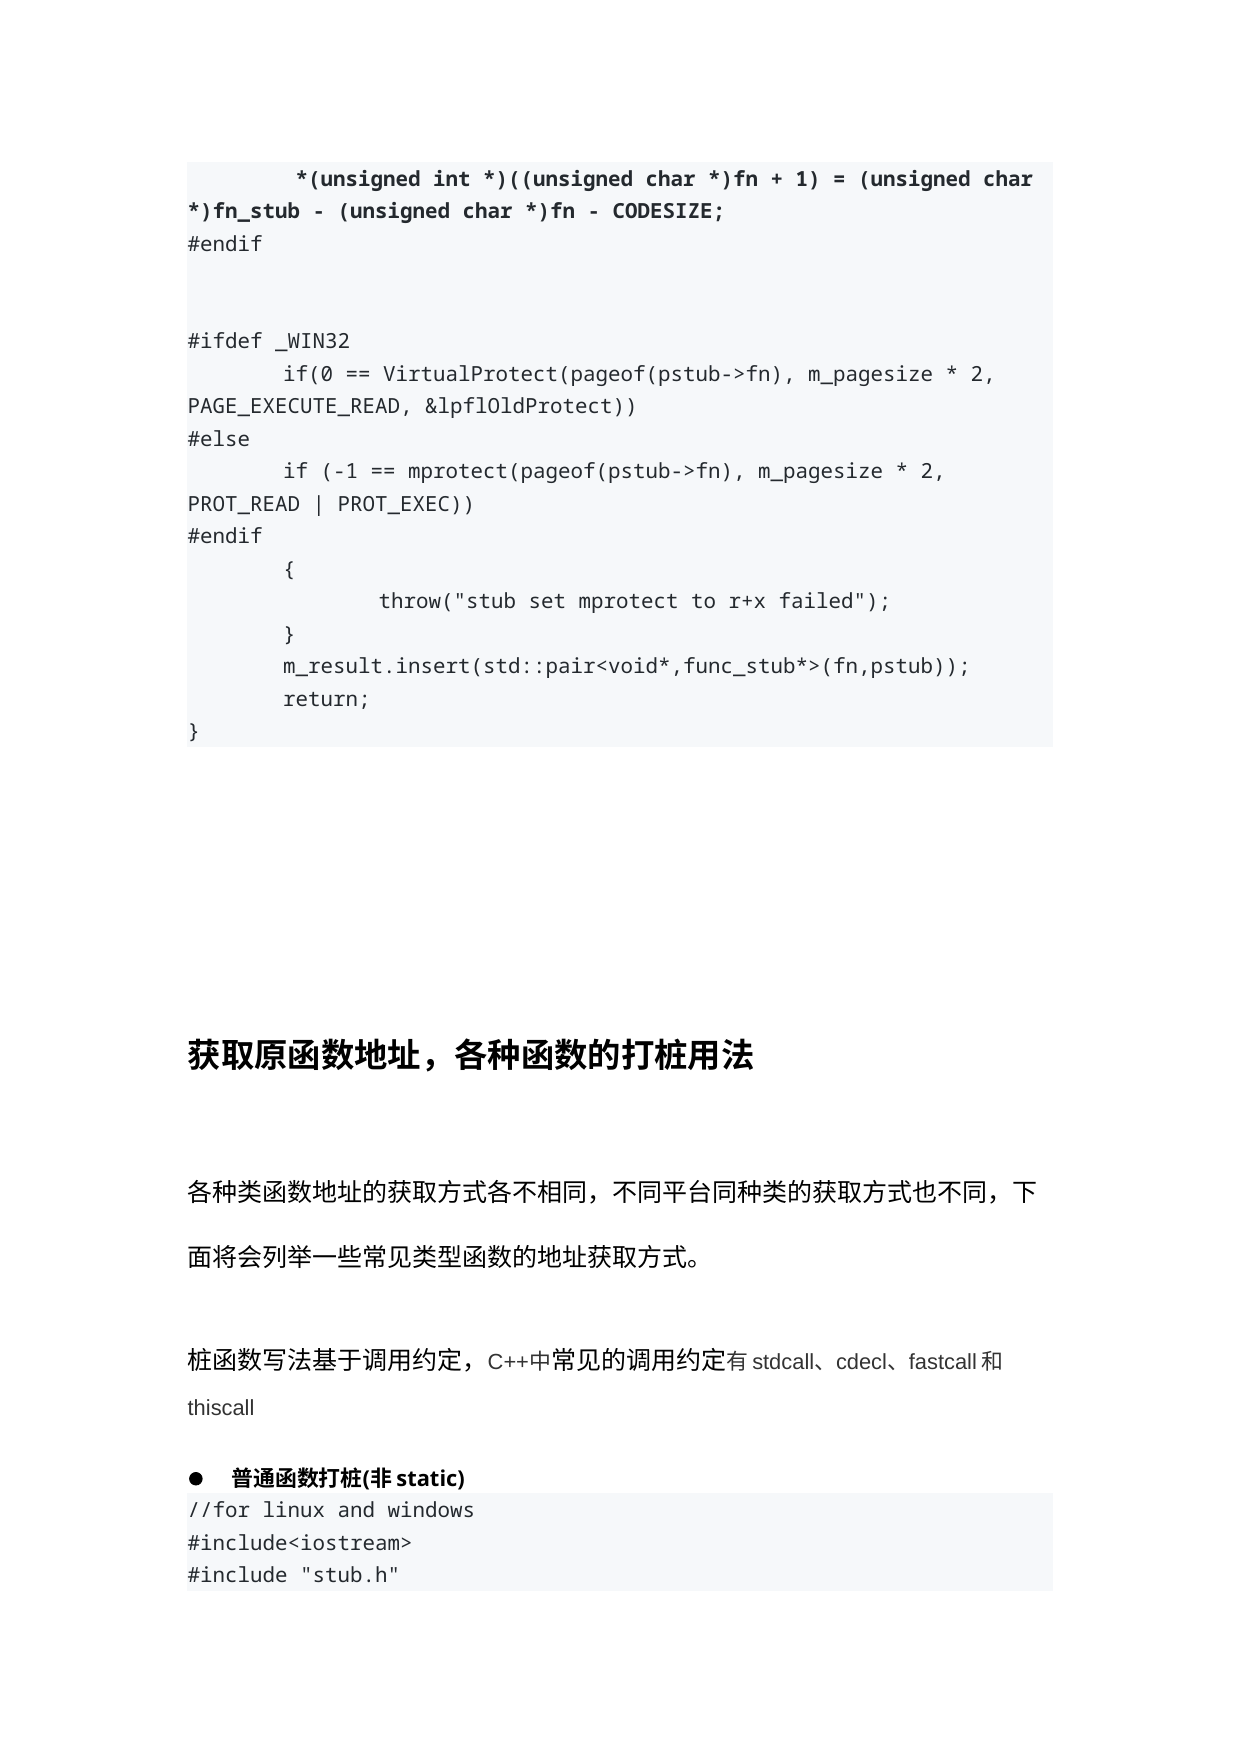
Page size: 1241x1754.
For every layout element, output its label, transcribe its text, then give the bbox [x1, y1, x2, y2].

text #include<iostream> [187, 1526, 1053, 1558]
text #ifdef _WIN32 [187, 324, 1053, 357]
text 各种类函数地址的获取方式各不相同，不同平台同种类的获取方式也不同，下面将会列举一些常见类型函数的地址获取方式。 [187, 1158, 1053, 1288]
text m_result.insert(std::pair<void*,func_stub*>(fn,pstub)); [187, 649, 1053, 682]
text #endif [187, 519, 1053, 552]
text //for linux and windows [187, 1493, 1053, 1526]
list 普通函数打桩(非static) [187, 1461, 1053, 1493]
text if (-1 == mprotect(pageof(pstub->fn), m_pagesize * 2, PROT_READ | PROT_EXEC)) [187, 454, 1053, 519]
text #else [187, 422, 1053, 454]
text throw("stub set mprotect to r+x failed"); [187, 584, 1053, 617]
subtitle 获取原函数地址，各种函数的打桩用法 [187, 1021, 1053, 1086]
text } [187, 714, 1053, 747]
text #include "stub.h" [187, 1558, 1053, 1591]
text #endif [187, 227, 1053, 259]
text { [187, 552, 1053, 584]
text if(0 == VirtualProtect(pageof(pstub->fn), m_pagesize * 2, PAGE_EXECUTE_READ, &lpflOldProtect)) [187, 357, 1053, 422]
text 桩函数写法基于调用约定，C++中常见的调用约定有stdcall、cdecl、fastcall和thiscall [187, 1326, 1053, 1423]
text } [187, 617, 1053, 649]
text *(unsigned int *)((unsigned char *)fn + 1) = (unsigned char *)fn_stub - (unsigned char *)fn - CODESIZE; [187, 162, 1053, 227]
text return; [187, 682, 1053, 714]
